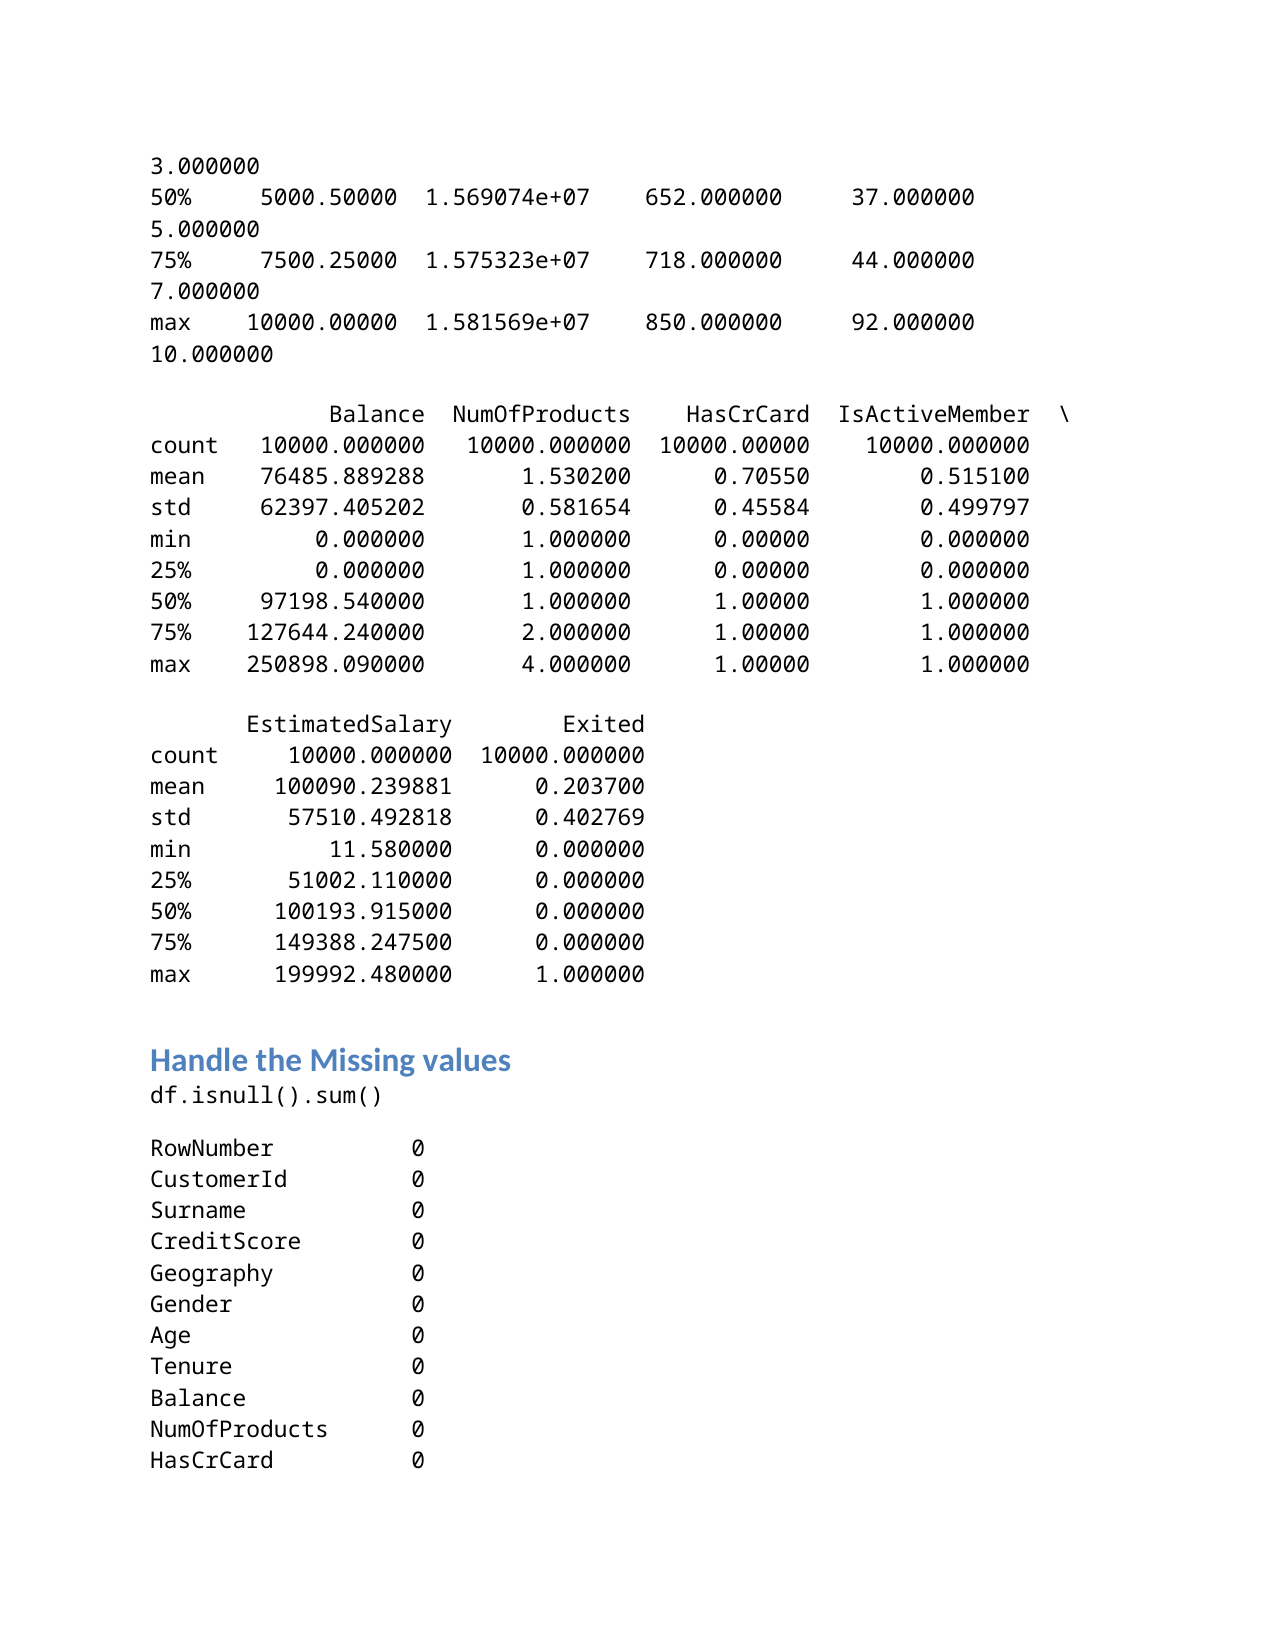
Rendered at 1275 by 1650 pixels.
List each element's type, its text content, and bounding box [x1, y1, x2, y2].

subtitle Handle the Missing values [150, 1039, 1125, 1079]
text df.isnull().sum() [150, 1079, 1125, 1111]
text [150, 1132, 1125, 1475]
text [150, 150, 1125, 989]
